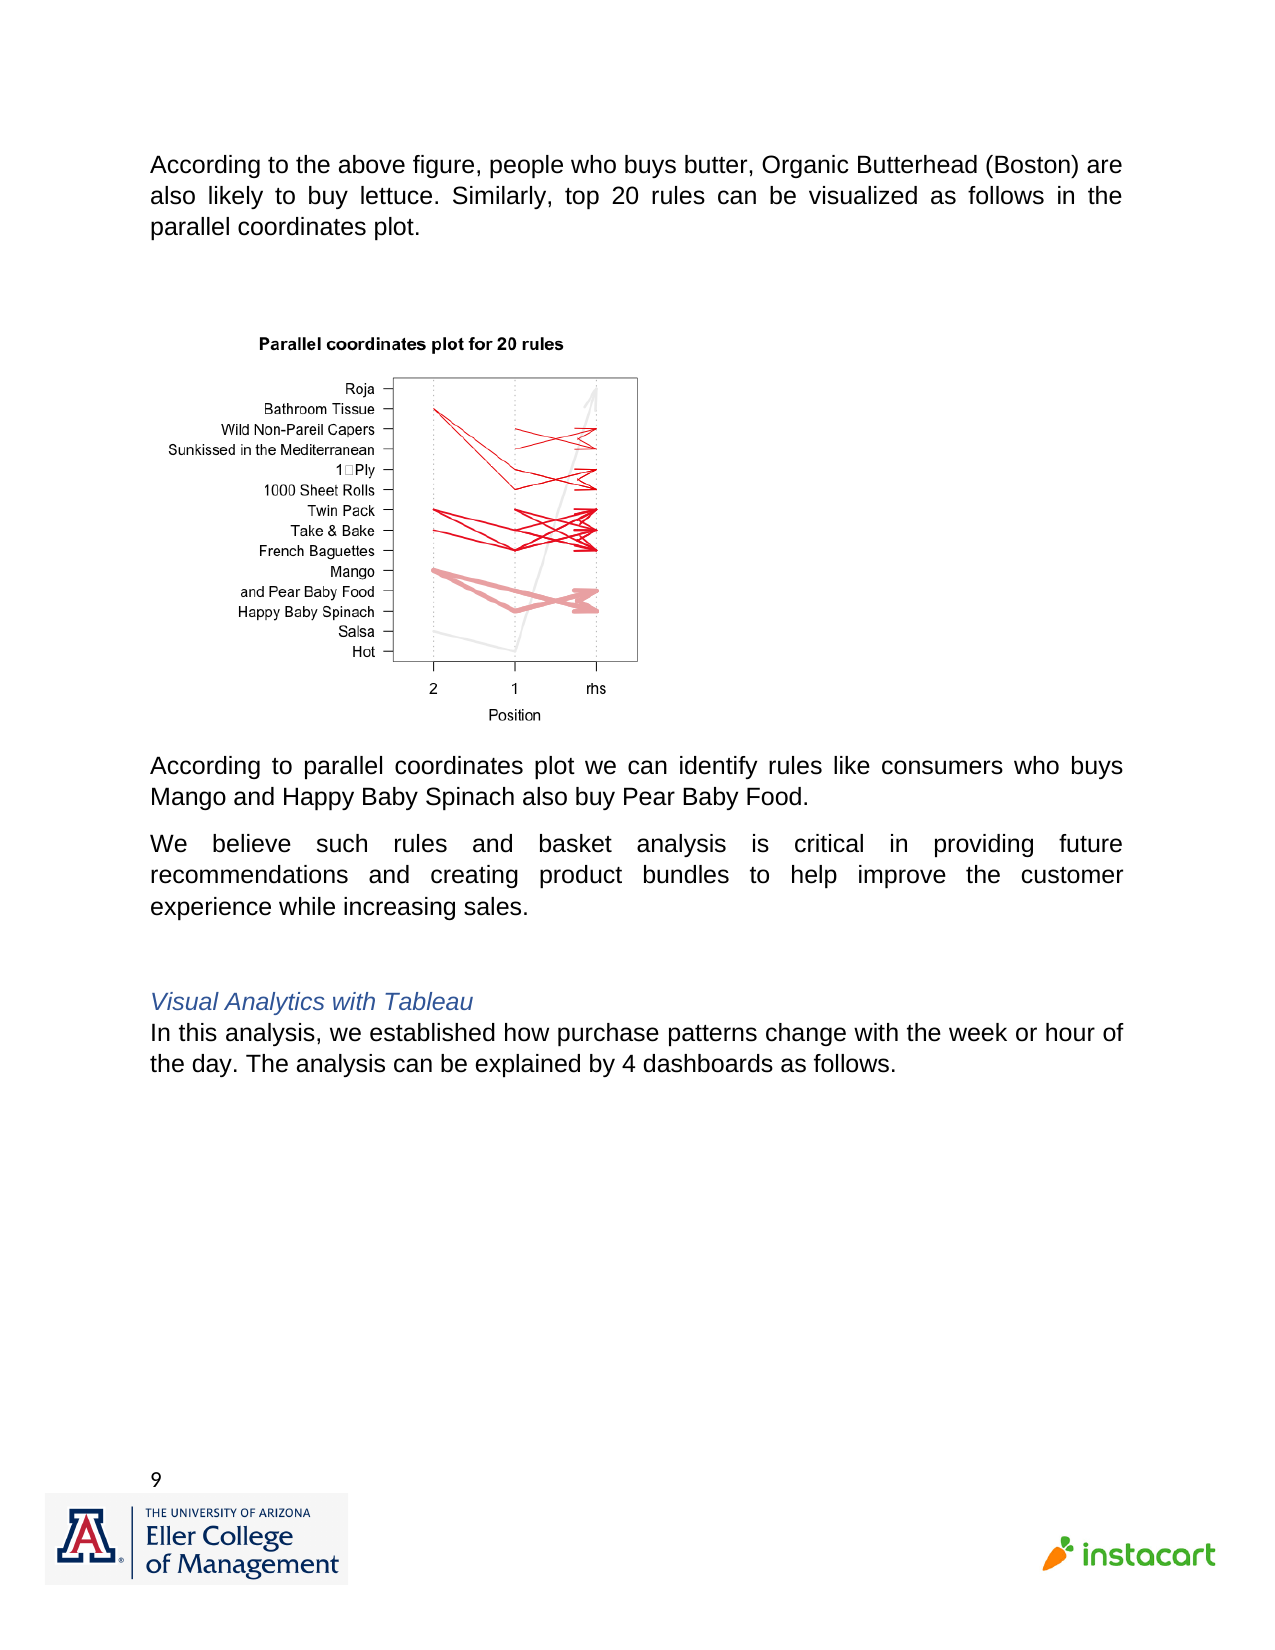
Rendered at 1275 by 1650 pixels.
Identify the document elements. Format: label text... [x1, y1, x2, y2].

picture [44, 1493, 349, 1585]
text According to the above figure, people who buys butter, Organic Butterhead (Boston) are also likely to buy lettuce. Similarly, top 20 rules can be visualized as follows in the parallel coordinates plot. [150, 150, 1125, 241]
picture [150, 307, 672, 732]
picture [1035, 1493, 1229, 1622]
text According to parallel coordinates plot we can identify rules like consumers who buys Mango and Happy Baby Spinach also buy Pear Baby Food. [150, 751, 1125, 810]
text We believe such rules and basket analysis is critical in providing future recommendations and creating product bundles to help improve the customer experience while increasing sales. [150, 829, 1125, 920]
subtitle Visual Analytics with Tableau [150, 987, 1125, 1016]
text In this analysis, we established how purchase patterns change with the week or hour of the day. The analysis can be explained by 4 dashboards as follows. [150, 1018, 1125, 1078]
